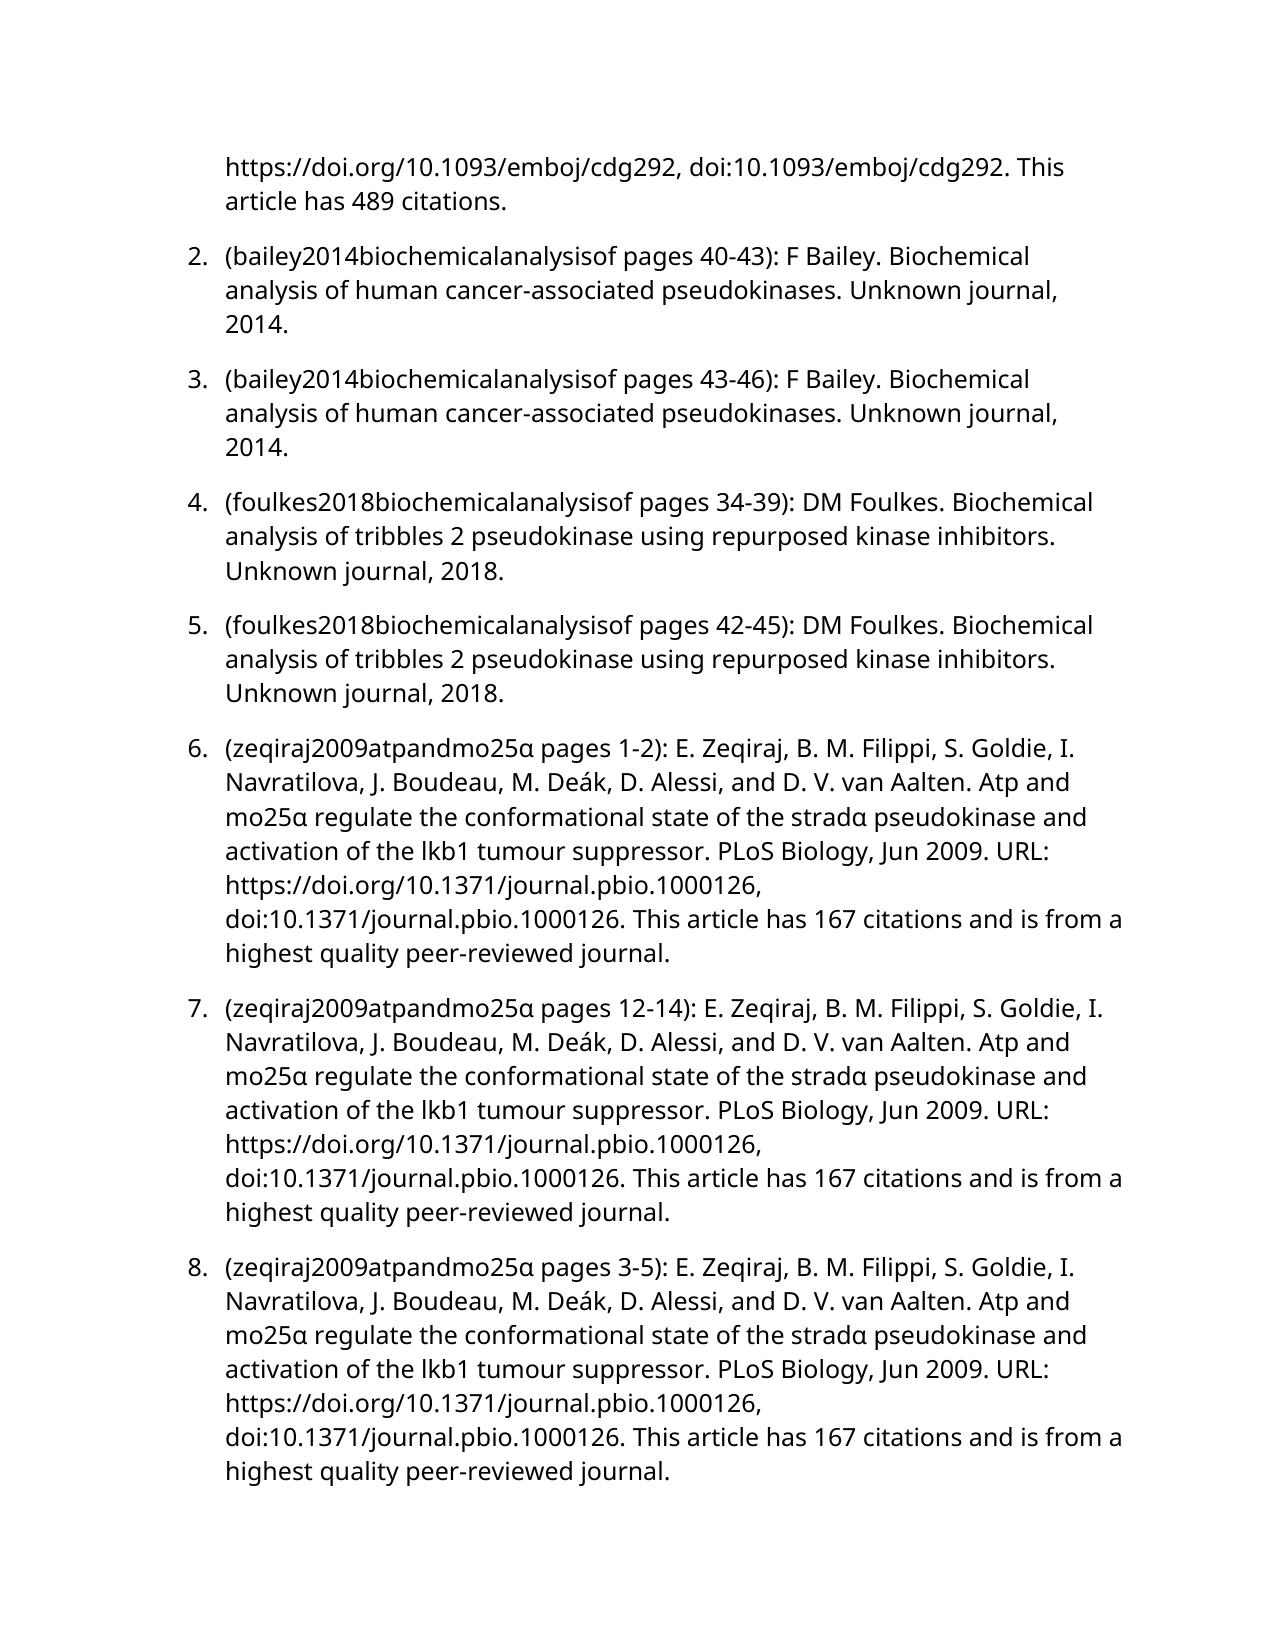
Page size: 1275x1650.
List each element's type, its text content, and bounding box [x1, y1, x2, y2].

list (bailey2014biochemicalanalysisof pages 40-43): F Bailey. Biochemical analysis of human cancer-associated pseudokinases. Unknown journal, 2014. [187, 239, 1125, 341]
list (bailey2014biochemicalanalysisof pages 43-46): F Bailey. Biochemical analysis of human cancer-associated pseudokinases. Unknown journal, 2014. [187, 362, 1125, 464]
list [187, 150, 1125, 218]
list (zeqiraj2009atpandmo25α pages 1-2): E. Zeqiraj, B. M. Filippi, S. Goldie, I. Navratilova, J. Boudeau, M. Deák, D. Alessi, and D. V. van Aalten. Atp and mo25α regulate the conformational state of the stradα pseudokinase and activation of the lkb1 tumour suppressor. PLoS Biology, Jun 2009. URL: https://doi.org/10.1371/journal.pbio.1000126, doi:10.1371/journal.pbio.1000126. This article has 167 citations and is from a highest quality peer-reviewed journal. [187, 731, 1125, 969]
list (zeqiraj2009atpandmo25α pages 3-5): E. Zeqiraj, B. M. Filippi, S. Goldie, I. Navratilova, J. Boudeau, M. Deák, D. Alessi, and D. V. van Aalten. Atp and mo25α regulate the conformational state of the stradα pseudokinase and activation of the lkb1 tumour suppressor. PLoS Biology, Jun 2009. URL: https://doi.org/10.1371/journal.pbio.1000126, doi:10.1371/journal.pbio.1000126. This article has 167 citations and is from a highest quality peer-reviewed journal. [187, 1249, 1125, 1488]
list (zeqiraj2009atpandmo25α pages 12-14): E. Zeqiraj, B. M. Filippi, S. Goldie, I. Navratilova, J. Boudeau, M. Deák, D. Alessi, and D. V. van Aalten. Atp and mo25α regulate the conformational state of the stradα pseudokinase and activation of the lkb1 tumour suppressor. PLoS Biology, Jun 2009. URL: https://doi.org/10.1371/journal.pbio.1000126, doi:10.1371/journal.pbio.1000126. This article has 167 citations and is from a highest quality peer-reviewed journal. [187, 990, 1125, 1229]
list (foulkes2018biochemicalanalysisof pages 34-39): DM Foulkes. Biochemical analysis of tribbles 2 pseudokinase using repurposed kinase inhibitors. Unknown journal, 2018. [187, 485, 1125, 587]
list (foulkes2018biochemicalanalysisof pages 42-45): DM Foulkes. Biochemical analysis of tribbles 2 pseudokinase using repurposed kinase inhibitors. Unknown journal, 2018. [187, 608, 1125, 710]
